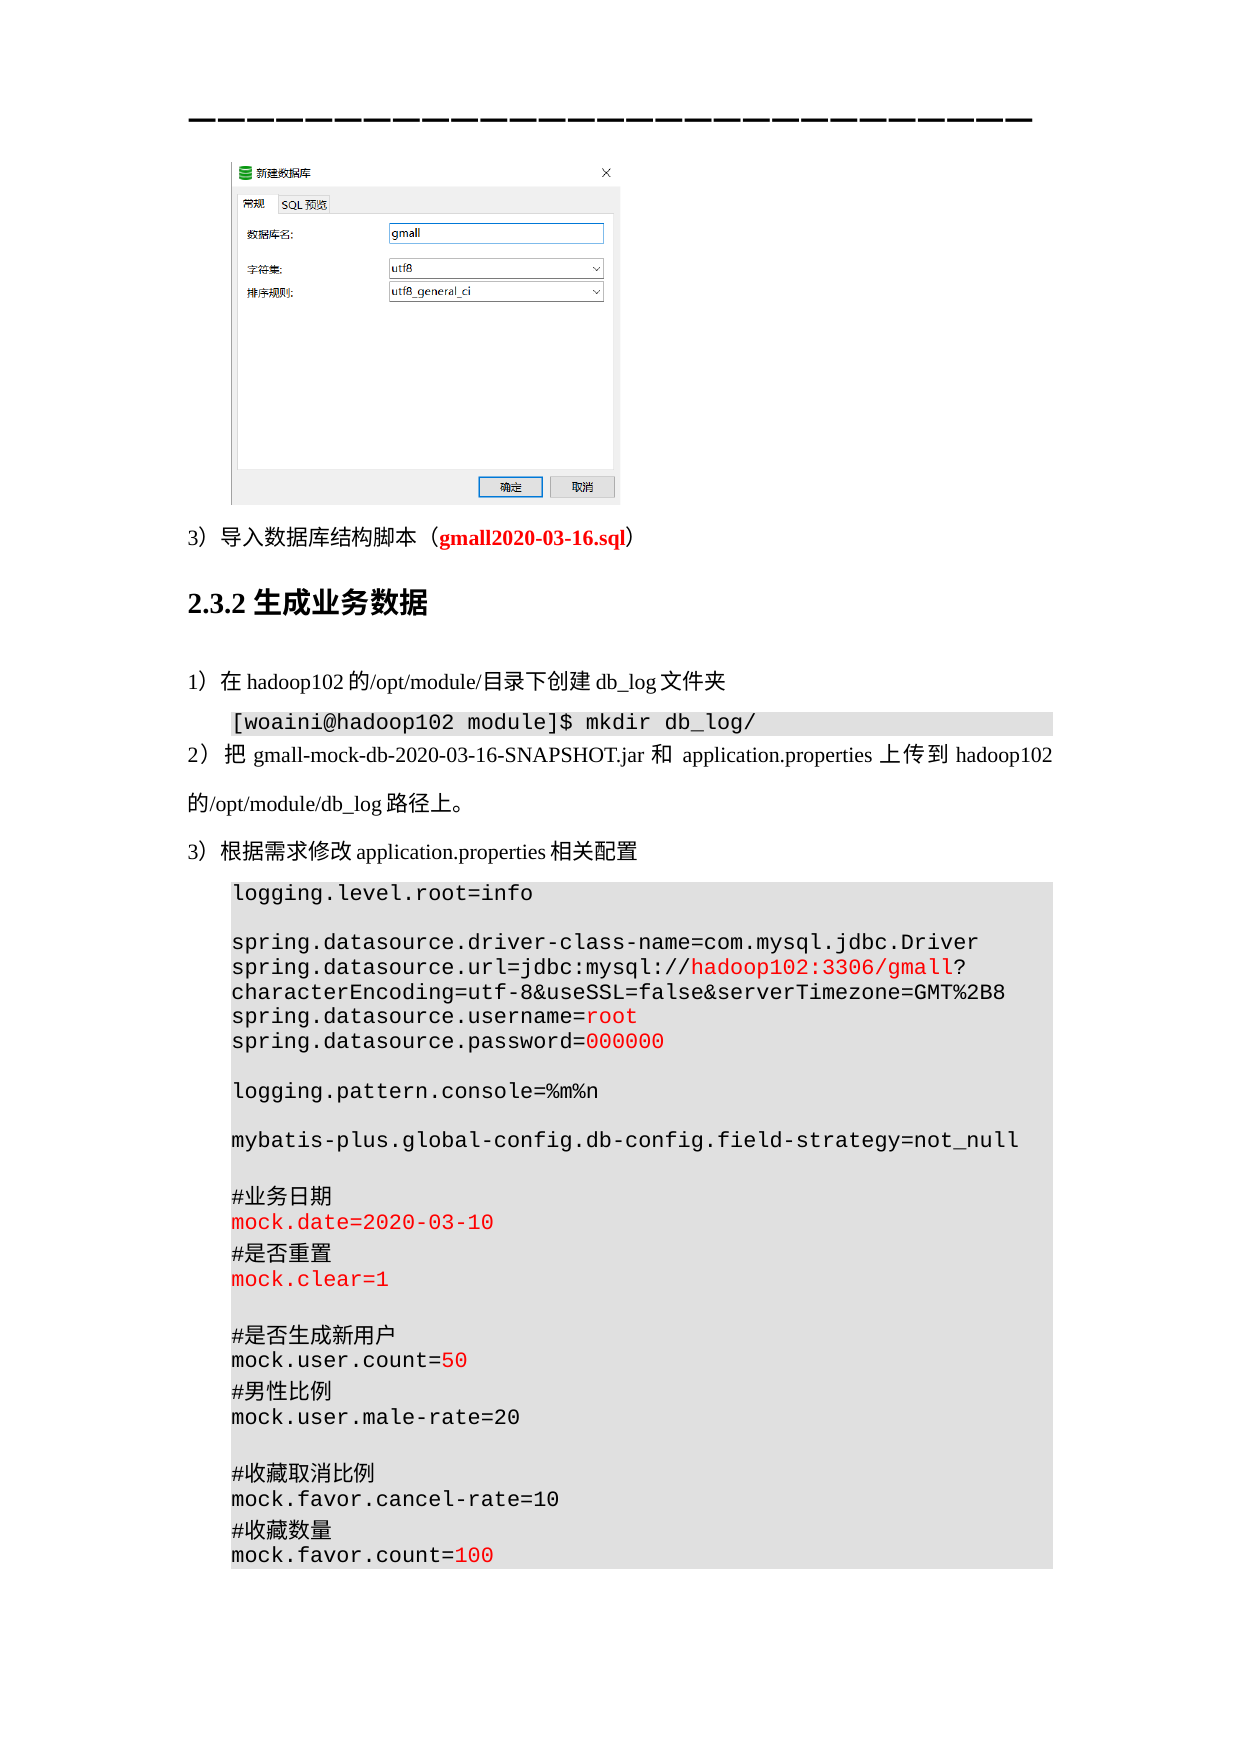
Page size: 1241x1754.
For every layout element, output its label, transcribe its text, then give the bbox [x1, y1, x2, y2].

picture [231, 162, 621, 505]
text mock.favor.cancel-rate=10 [231, 1488, 1053, 1513]
text spring.datasource.username=root [231, 1006, 1053, 1031]
text 2）把gmall-mock-db-2020-03-16-SNAPSHOT.jar和 application.properties上传到hadoop102的/opt/module/db_log路径上。 [187, 736, 1053, 818]
text 1）在hadoop102的/opt/module/目录下创建db_log文件夹 [187, 663, 1053, 696]
text spring.datasource.url=jdbc:mysql://hadoop102:3306/gmall?characterEncoding=utf-8&useSSL=false&serverTimezone=GMT%2B8 [231, 956, 1053, 1006]
text #业务日期 [231, 1179, 1053, 1211]
text #收藏数量 [231, 1513, 1053, 1545]
text mock.clear=1 [231, 1268, 1053, 1293]
text [woaini@hadoop102 module]$ mkdir db_log/ [231, 712, 1053, 736]
text mock.user.male-rate=20 [231, 1406, 1053, 1431]
text logging.level.root=info [231, 882, 1053, 907]
subtitle 2.3.2 生成业务数据 [187, 568, 1053, 633]
text #男性比例 [231, 1374, 1053, 1406]
text #是否生成新用户 [231, 1318, 1053, 1349]
text logging.pattern.console=%m%n [231, 1080, 1053, 1105]
text mock.date=2020-03-10 [231, 1211, 1053, 1236]
text 3）导入数据库结构脚本（gmall2020-03-16.sql） [187, 519, 1053, 552]
text #是否重置 [231, 1236, 1053, 1268]
text spring.datasource.driver-class-name=com.mysql.jdbc.Driver [231, 931, 1053, 956]
text mock.favor.count=100 [231, 1545, 1053, 1569]
text spring.datasource.password=000000 [231, 1031, 1053, 1055]
text 3）根据需求修改application.properties相关配置 [187, 833, 1053, 866]
text mybatis-plus.global-config.db-config.field-strategy=not_null [231, 1130, 1053, 1154]
text mock.user.count=50 [231, 1349, 1053, 1374]
text #收藏取消比例 [231, 1456, 1053, 1488]
